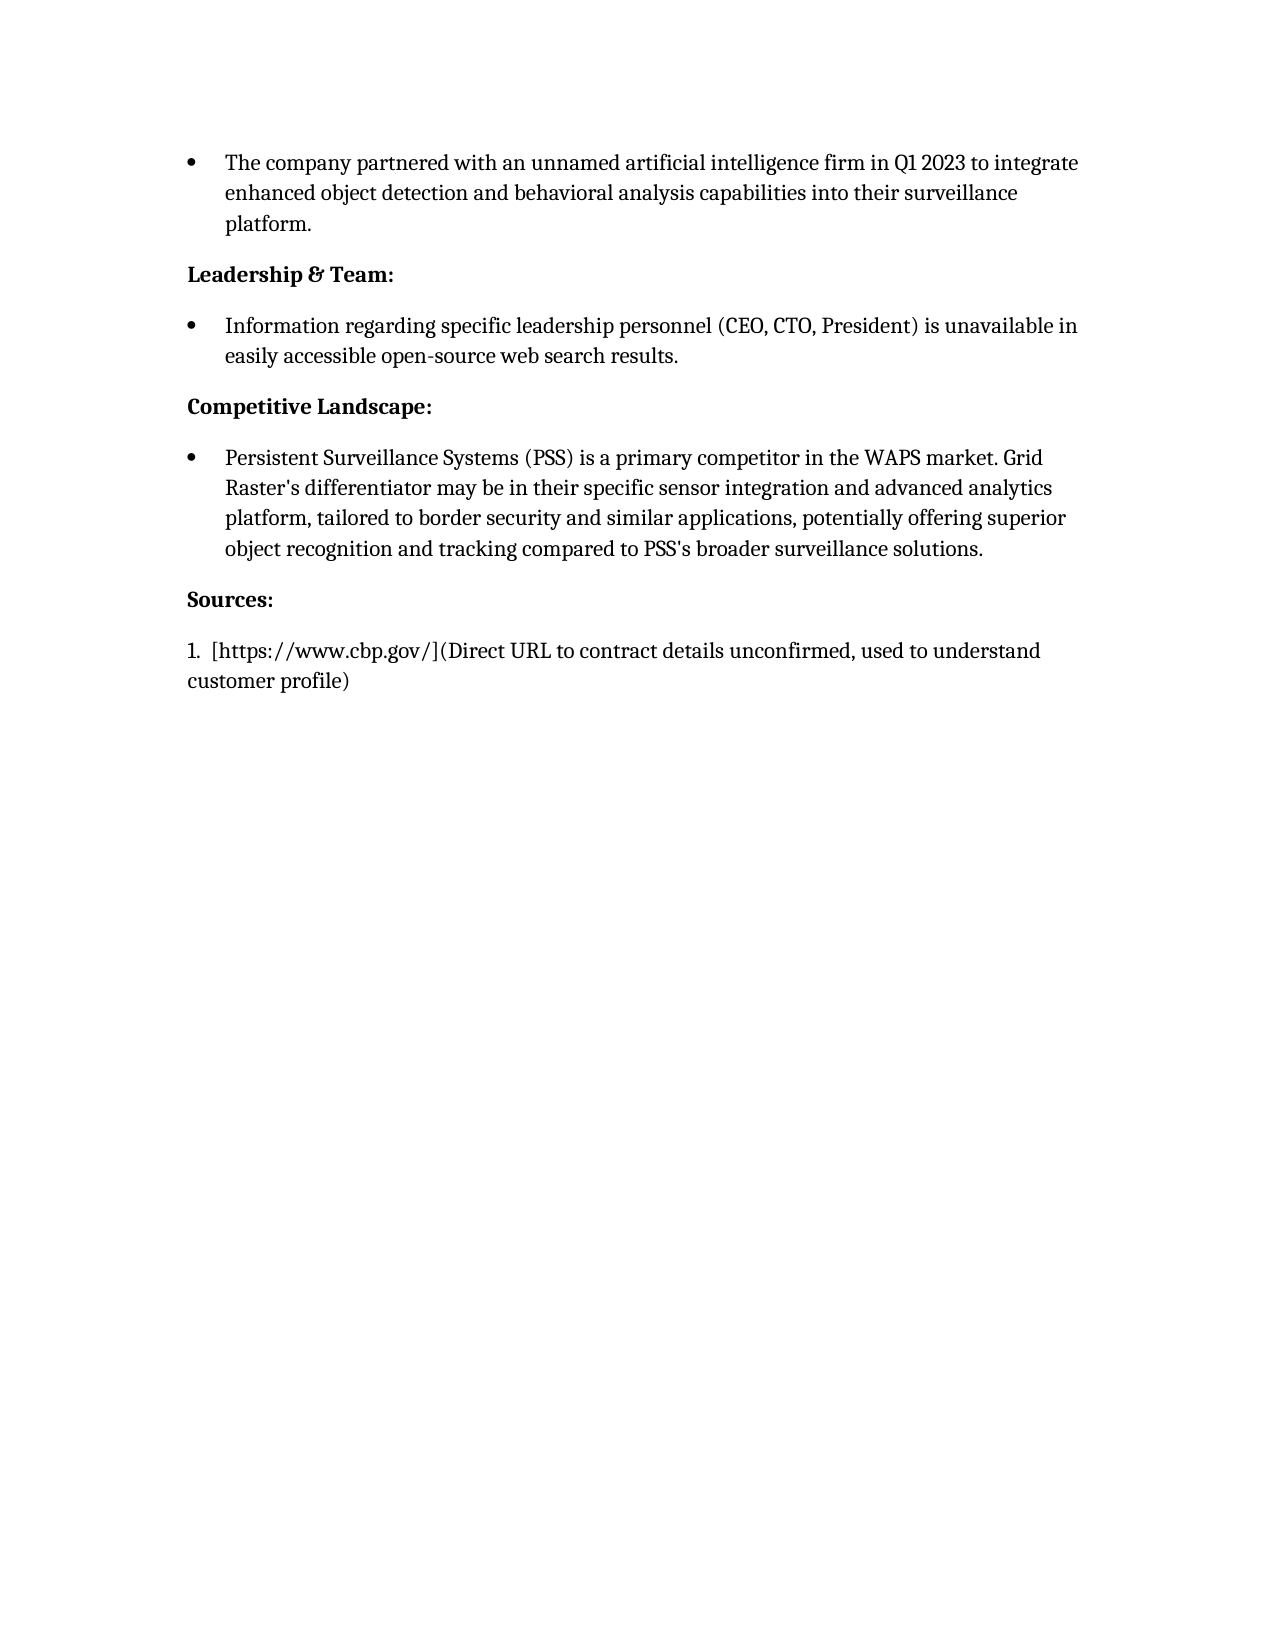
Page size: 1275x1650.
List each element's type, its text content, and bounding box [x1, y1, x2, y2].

text Sources: [187, 586, 1087, 613]
text 1. [https://www.cbp.gov/](Direct URL to contract details unconfirmed, used to understand customer profile) [187, 637, 1087, 694]
list Information regarding specific leadership personnel (CEO, CTO, President) is unavailable in easily accessible open-source web search results. [187, 312, 1087, 369]
list The company partnered with an unnamed artificial intelligence firm in Q1 2023 to integrate enhanced object detection and behavioral analysis capabilities into their surveillance platform. [187, 150, 1087, 237]
list Persistent Surveillance Systems (PSS) is a primary competitor in the WAPS market. Grid Raster's differentiator may be in their specific sensor integration and advanced analytics platform, tailored to border security and similar applications, potentially offering superior object recognition and tracking compared to PSS's broader surveillance solutions. [187, 445, 1087, 562]
text Leadership & Team: [187, 261, 1087, 288]
text Competitive Landscape: [187, 394, 1087, 420]
